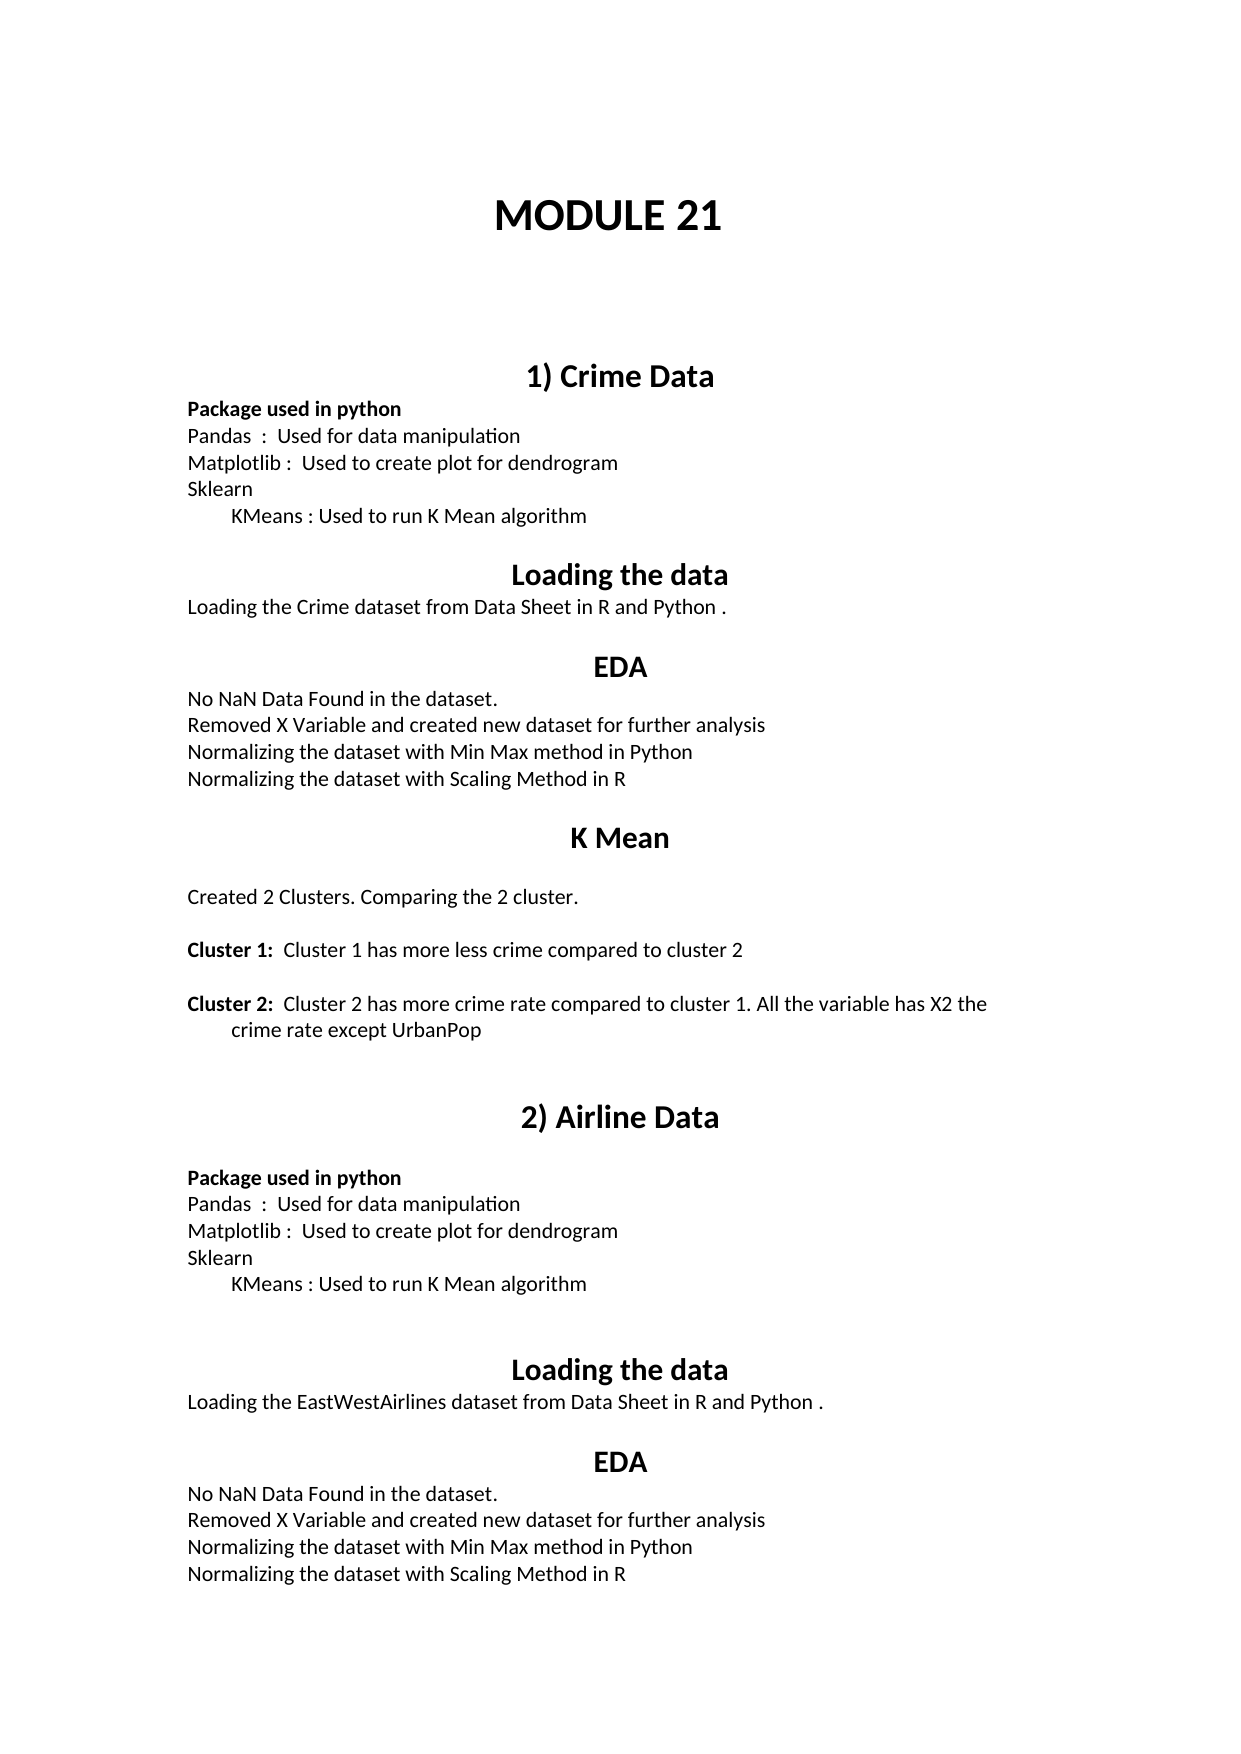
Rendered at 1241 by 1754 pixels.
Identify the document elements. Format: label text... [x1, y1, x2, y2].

text Normalizing the dataset with Min Max method in Python [187, 1533, 1053, 1560]
text KMeans : Used to run K Mean algorithm [187, 1270, 1053, 1297]
text Removed X Variable and created new dataset for further analysis [187, 1507, 1053, 1533]
list Loading the EastWestAirlines dataset from Data Sheet in R and Python . [187, 1388, 1053, 1415]
list Airline Data [187, 1096, 1053, 1137]
text No NaN Data Found in the dataset. [187, 1480, 1053, 1507]
text Pandas : Used for data manipulation [187, 1190, 1053, 1217]
text Removed X Variable and created new dataset for further analysis [187, 712, 1053, 738]
text Normalizing the dataset with Scaling Method in R [187, 765, 1053, 792]
text Cluster 2: Cluster 2 has more crime rate compared to cluster 1. All the variable has X2 the crime rate except UrbanPop [187, 990, 1053, 1043]
text Loading the data [187, 1350, 1053, 1388]
text EDA [187, 647, 1053, 685]
text Pandas : Used for data manipulation [187, 422, 1053, 449]
text K Mean [187, 818, 1053, 856]
text Package used in python [187, 395, 1053, 422]
list Loading the Crime dataset from Data Sheet in R and Python . [187, 593, 1053, 620]
text Matplotlib : Used to create plot for dendrogram [187, 1217, 1053, 1244]
subtitle MODULE 21 [450, 185, 1053, 241]
text EDA [187, 1442, 1053, 1480]
text No NaN Data Found in the dataset. [187, 685, 1053, 712]
text Package used in python [187, 1164, 1053, 1190]
text Sklearn [187, 1244, 1053, 1270]
text Created 2 Clusters. Comparing the 2 cluster. [187, 883, 1053, 910]
text Normalizing the dataset with Scaling Method in R [187, 1560, 1053, 1587]
text Cluster 1: Cluster 1 has more less crime compared to cluster 2 [187, 936, 1053, 963]
text Loading the data [187, 555, 1053, 593]
text KMeans : Used to run K Mean algorithm [187, 502, 1053, 529]
text Normalizing the dataset with Min Max method in Python [187, 738, 1053, 765]
text Sklearn [187, 475, 1053, 502]
text Matplotlib : Used to create plot for dendrogram [187, 449, 1053, 475]
list Crime Data [187, 354, 1053, 395]
